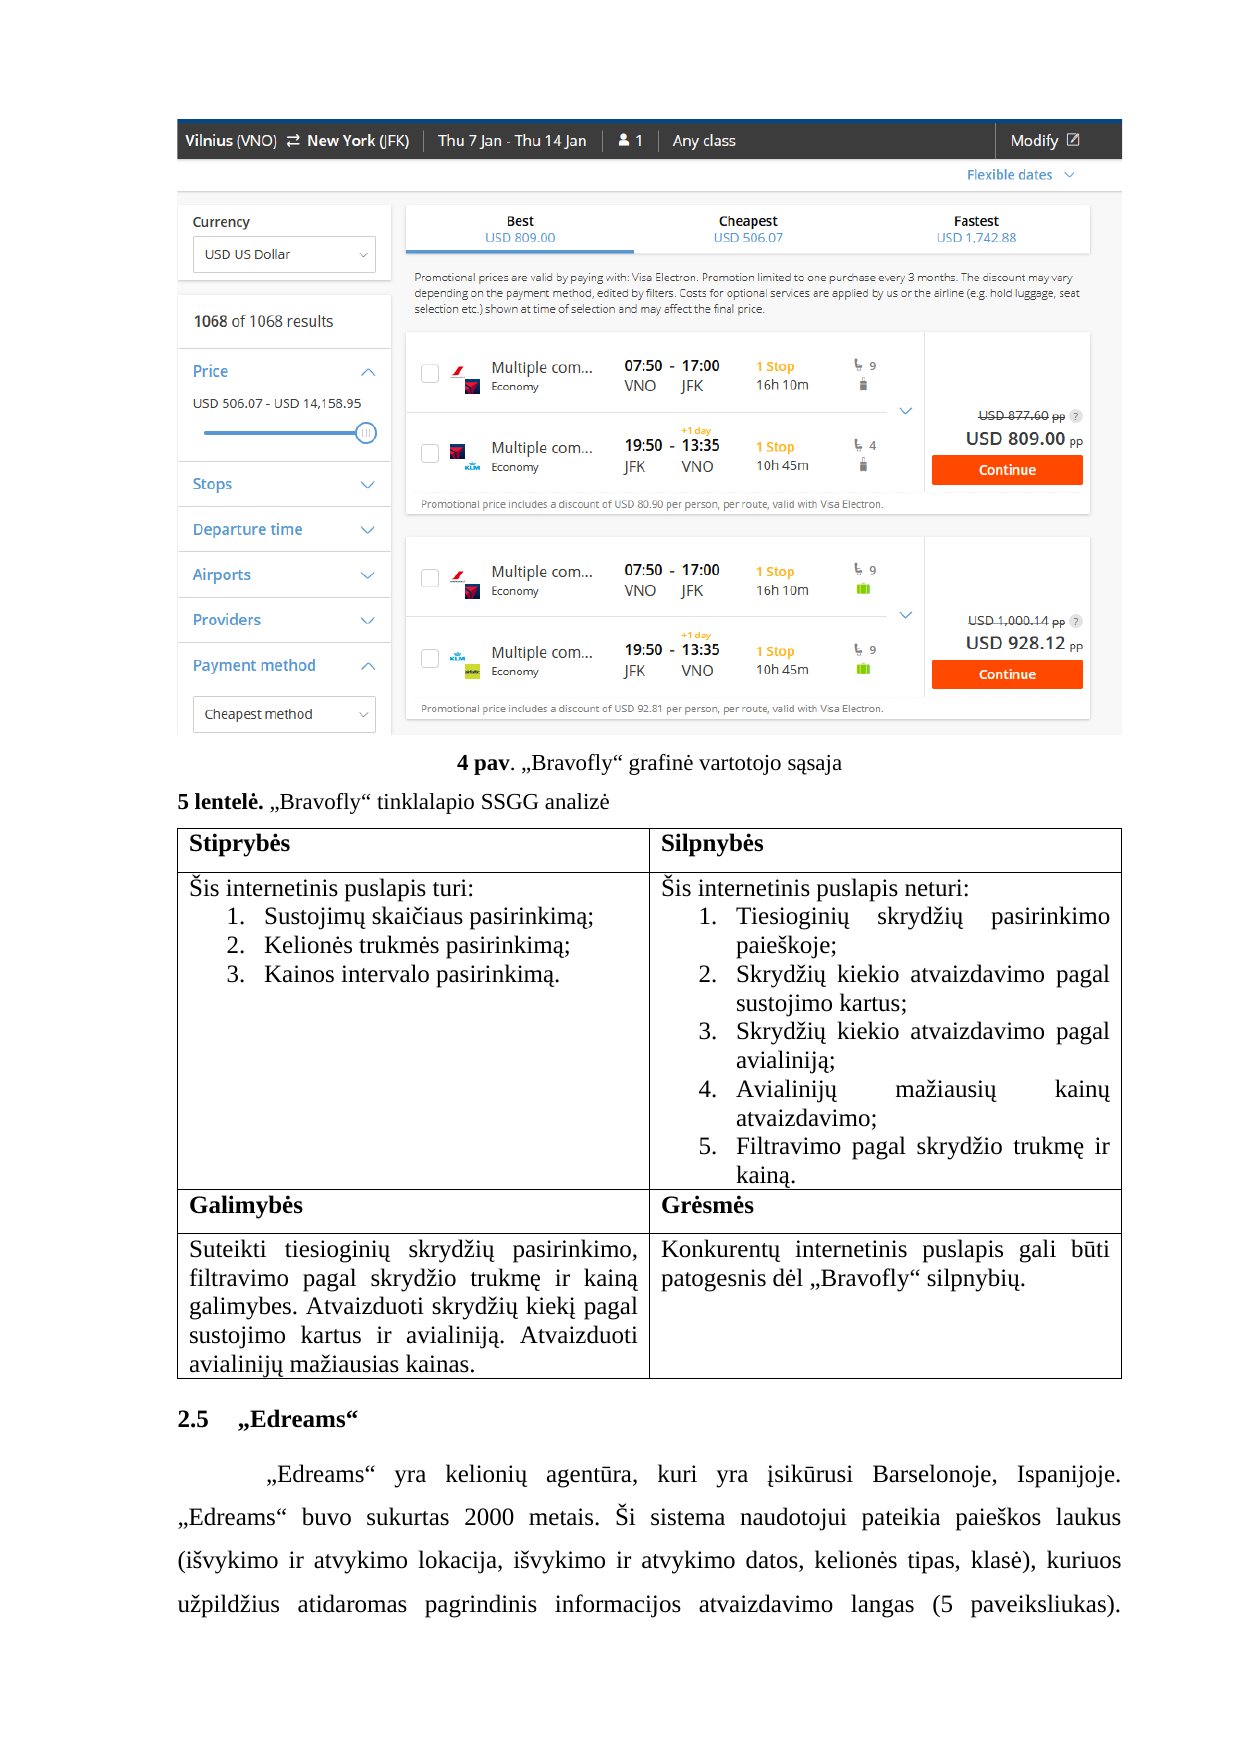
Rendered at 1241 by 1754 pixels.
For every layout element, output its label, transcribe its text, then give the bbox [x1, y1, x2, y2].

table_cell Suteikti tiesioginių skrydžių pasirinkimo, filtravimo pagal skrydžio trukmę ir kainą galimybes. Atvaizduoti skrydžių kiekį pagal sustojimo kartus ir avialiniją. Atvaizduoti avialinijų mažiausias kainas. [178, 1234, 649, 1378]
table_cell Šis internetinis puslapis neturi: Tiesioginių skrydžių pasirinkimo paieškoje; Skrydžių kiekio atvaizdavimo pagal sustojimo kartus; Skrydžių kiekio atvaizdavimo pagal avialiniją; Avialinijų mažiausių kainų atvaizdavimo; Filtravimo pagal skrydžio trukmę ir kainą. [650, 873, 1121, 1189]
subtitle „Edreams“ [177, 1404, 1122, 1432]
picture [177, 118, 1123, 735]
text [177, 1459, 1122, 1617]
table_cell Galimybės [178, 1190, 649, 1233]
table_cell Šis internetinis puslapis turi: Sustojimų skaičiaus pasirinkimą; Kelionės trukmės pasirinkimą; Kainos intervalo pasirinkimą. [178, 873, 649, 1189]
table_cell Konkurentų internetinis puslapis gali būti patogesnis dėl „Bravofly“ silpnybių. [650, 1234, 1121, 1378]
subtitle 5 lentelė. „Bravofly“ tinklalapio SSGG analizė [177, 788, 1122, 814]
subtitle 4 pav. „Bravofly“ grafinė vartotojo sąsaja [177, 748, 1122, 775]
table_header Stiprybės [178, 829, 649, 872]
table_cell Grėsmės [650, 1190, 1121, 1233]
table_header Silpnybės [650, 829, 1121, 872]
